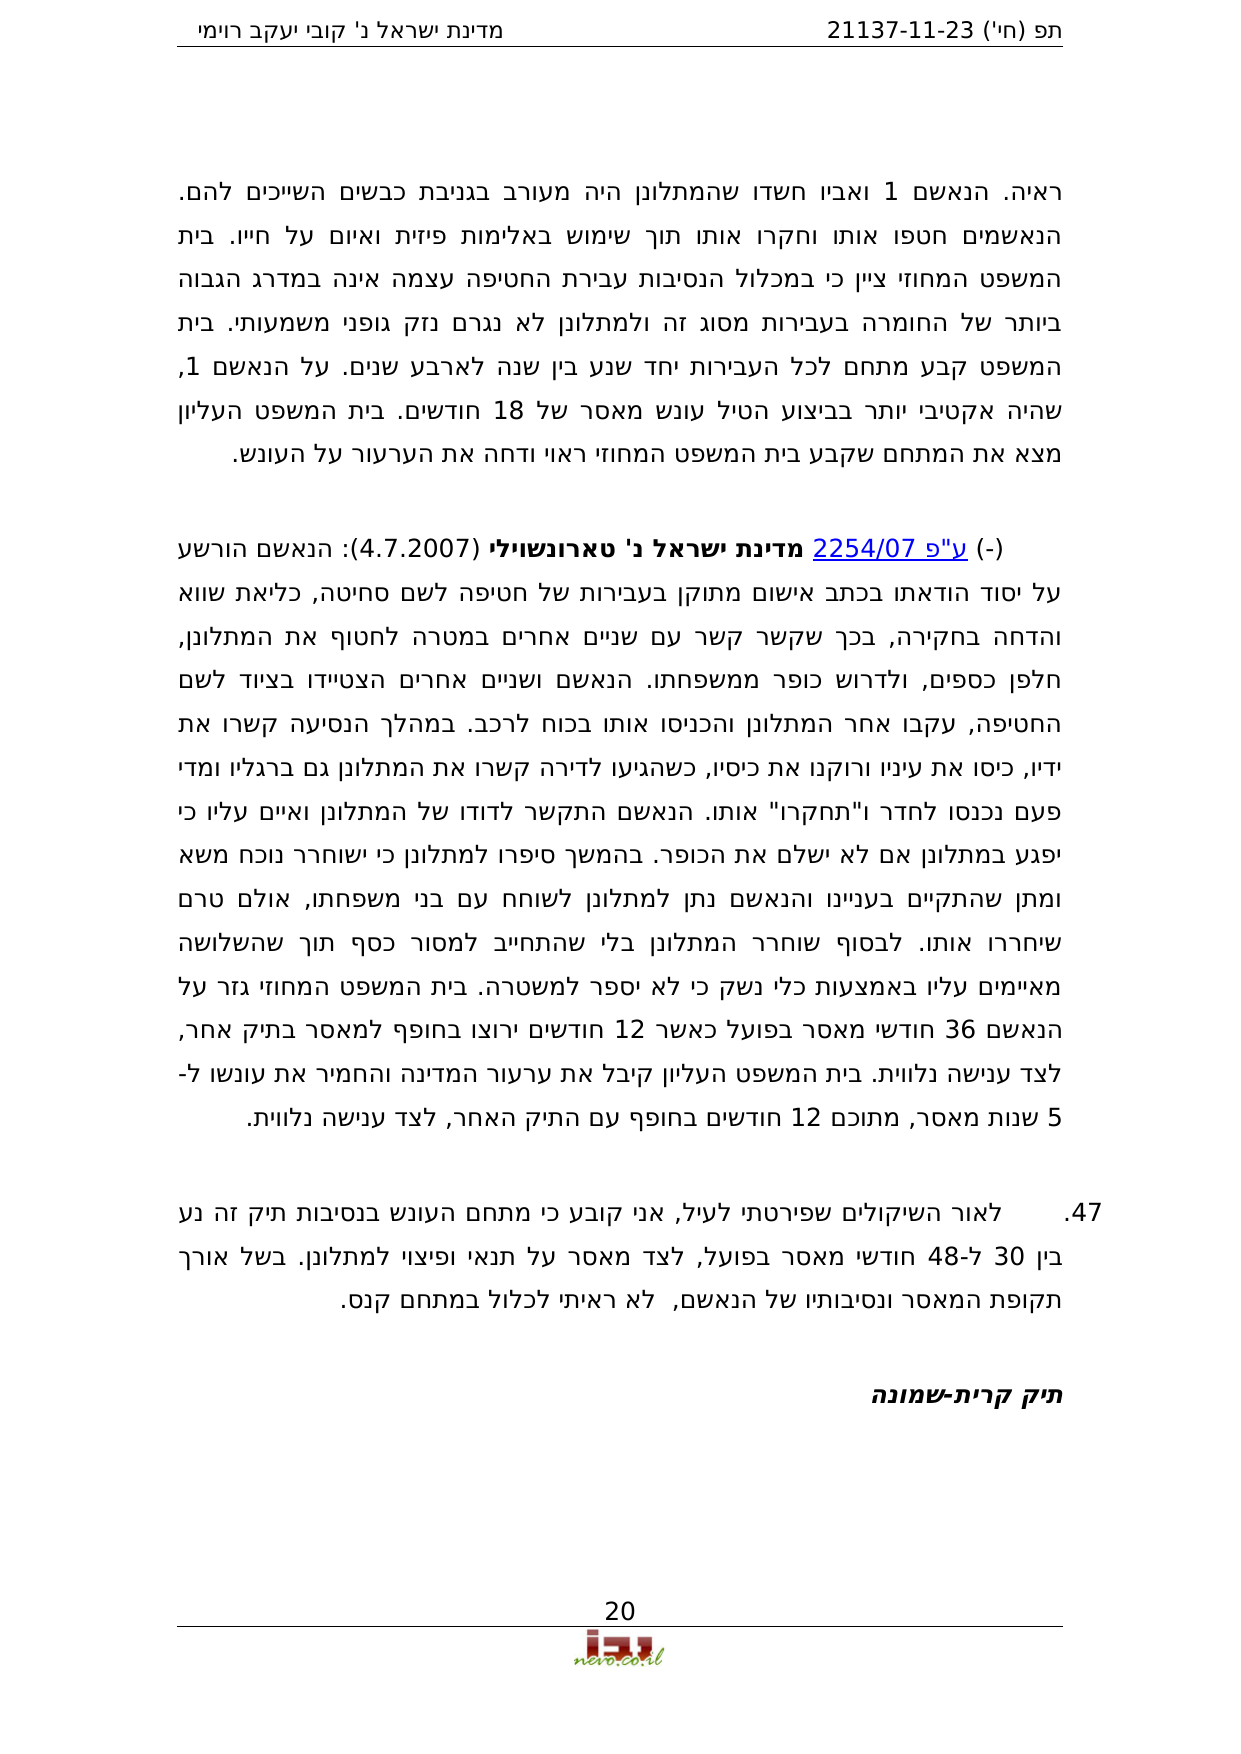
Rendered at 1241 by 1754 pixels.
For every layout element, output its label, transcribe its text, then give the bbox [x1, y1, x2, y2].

text תיק קרית-שמונה [177, 1380, 1063, 1409]
list לאור השיקולים שפירטתי לעיל, אני קובע כי מתחם העונש בנסיבות תיק זה נע בין 30 ל-48 חודשי מאסר בפועל, לצד מאסר על תנאי ופיצוי למתלונן. בשל אורך תקופת המאסר ונסיבותיו של הנאשם, לא ראיתי לכלול במתחם קנס. [177, 1198, 1063, 1315]
text (-) ע"פ 2254/07 מדינת ישראל נ' טארונשוילי (4.7.2007): הנאשם הורשע על יסוד הודאתו בכתב אישום מתוקן בעבירות של חטיפה לשם סחיטה, כליאת שווא והדחה בחקירה, בכך שקשר קשר עם שניים אחרים במטרה לחטוף את המתלונן, חלפן כספים, ולדרוש כופר ממשפחתו. הנאשם ושניים אחרים הצטיידו בציוד לשם החטיפה, עקבו אחר המתלונן והכניסו אותו בכוח לרכב. במהלך הנסיעה קשרו את ידיו, כיסו את עיניו ורוקנו את כיסיו, כשהגיעו לדירה קשרו את המתלונן גם ברגליו ומדי פעם נכנסו לחדר ו"תחקרו" אותו. הנאשם התקשר לדודו של המתלונן ואיים עליו כי יפגע במתלונן אם לא ישלם את הכופר. בהמשך סיפרו למתלונן כי ישוחרר נוכח משא ומתן שהתקיים בעניינו והנאשם נתן למתלונן לשוחח עם בני משפחתו, אולם טרם שיחררו אותו. לבסוף שוחרר המתלונן בלי שהתחייב למסור כסף תוך שהשלושה מאיימים עליו באמצעות כלי נשק כי לא יספר למשטרה. בית המשפט המחוזי גזר על הנאשם 36 חודשי מאסר בפועל כאשר 12 חודשים ירוצו בחופף למאסר בתיק אחר, לצד ענישה נלווית. בית המשפט העליון קיבל את ערעור המדינה והחמיר את עונשו ל-5 שנות מאסר, מתוכם 12 חודשים בחופף עם התיק האחר, לצד ענישה נלווית. [177, 534, 1063, 1132]
picture [574, 1629, 666, 1667]
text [177, 177, 1063, 469]
